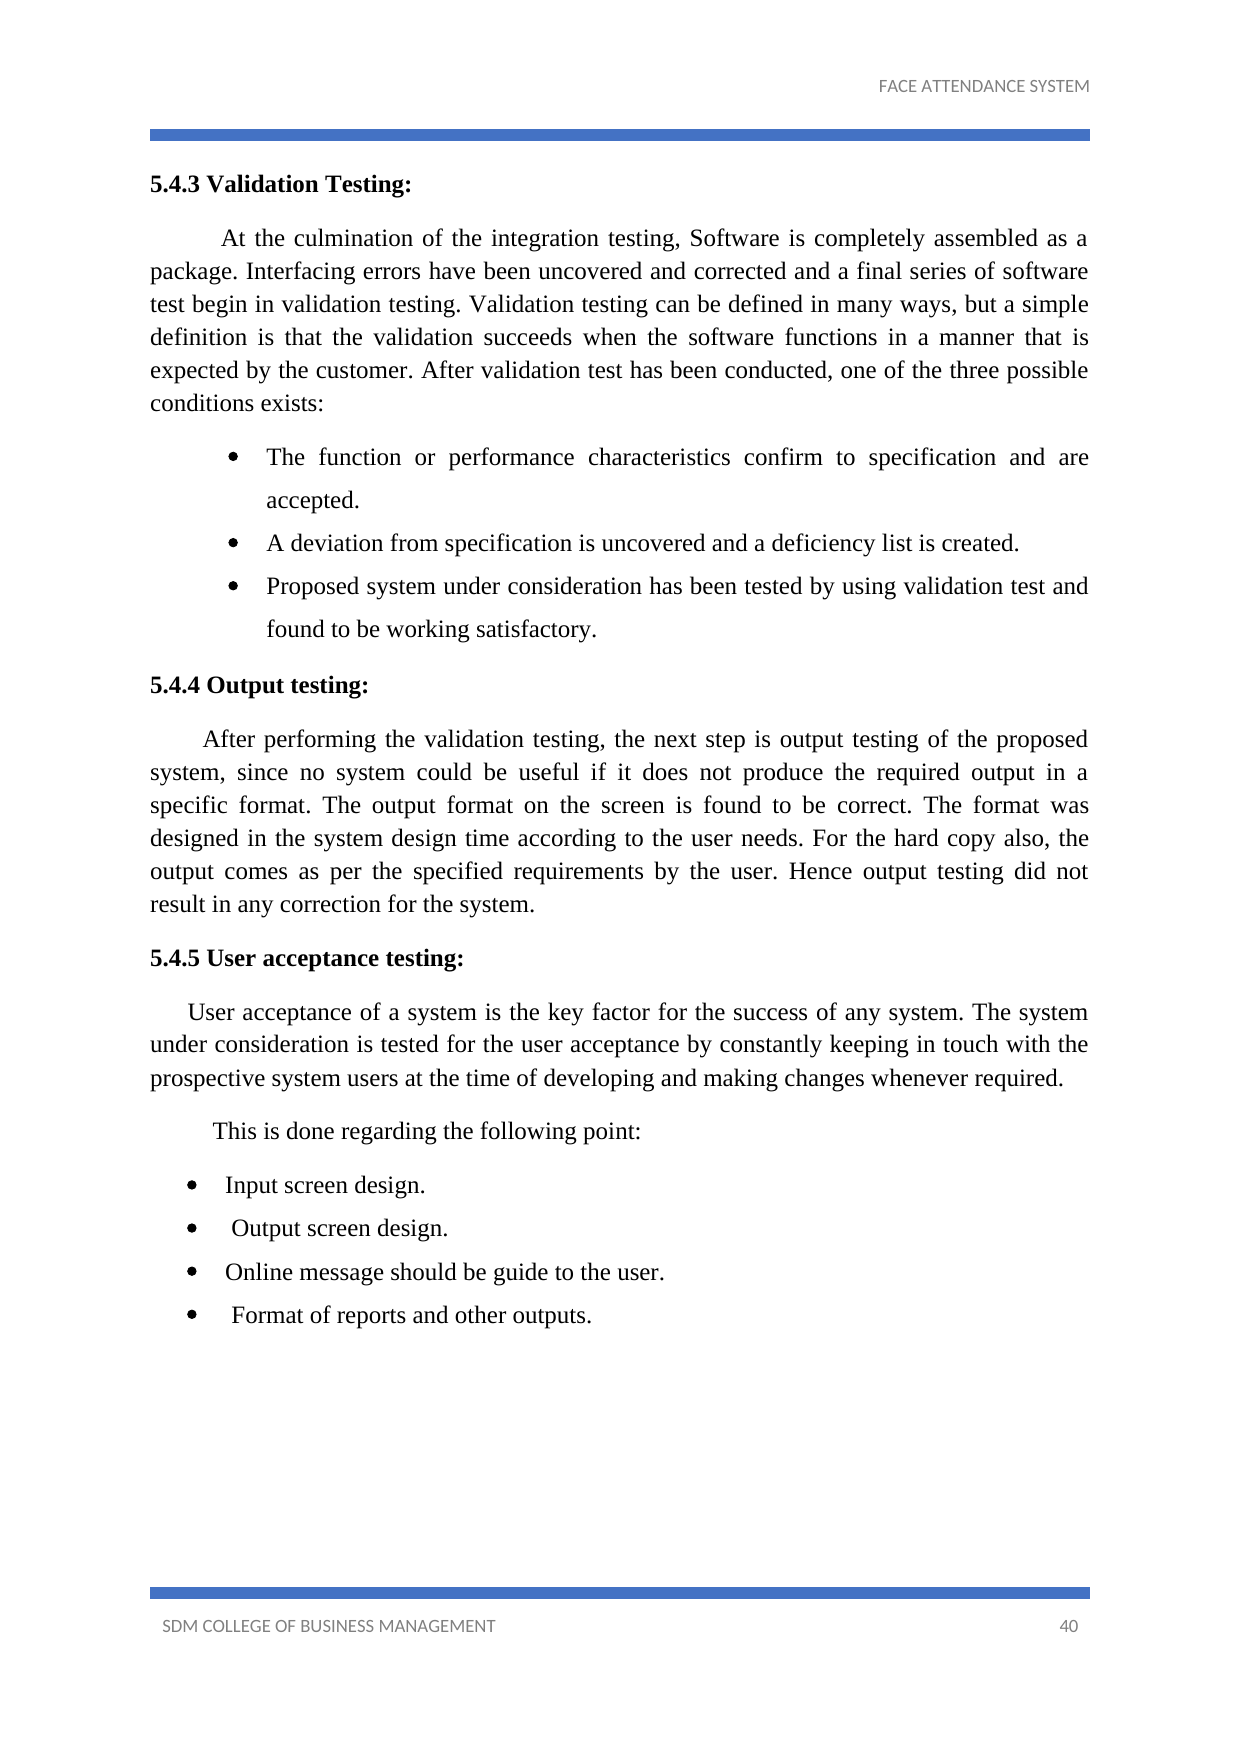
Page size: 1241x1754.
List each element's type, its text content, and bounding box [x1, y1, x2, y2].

text At the culmination of the integration testing, Software is completely assembled as a package. Interfacing errors have been uncovered and corrected and a final series of software test begin in validation testing. Validation testing can be defined in many ways, but a simple definition is that the validation succeeds when the software functions in a manner that is expected by the customer. After validation test has been conducted, one of the three possible conditions exists: [150, 223, 1090, 417]
list Online message should be guide to the user. [187, 1257, 1090, 1285]
list Format of reports and other outputs. [187, 1300, 1090, 1328]
list Proposed system under consideration has been tested by using validation test and found to be working satisfactory. [229, 571, 1090, 643]
list A deviation from specification is uncovered and a deficiency list is created. [229, 528, 1090, 557]
list Input screen design. [187, 1170, 1090, 1199]
text This is done regarding the following point: [150, 1116, 1090, 1145]
text After performing the validation testing, the next step is output testing of the proposed system, since no system could be useful if it does not produce the required output in a specific format. The output format on the screen is found to be correct. The format was designed in the system design time according to the user needs. For the hard copy also, the output comes as per the specified requirements by the user. Hence output testing did not result in any correction for the system. [150, 724, 1090, 918]
text 5.4.4 Output testing: [150, 670, 1090, 699]
text User acceptance of a system is the key factor for the success of any system. The system under consideration is tested for the user acceptance by constantly keeping in touch with the prospective system users at the time of developing and making changes whenever required. [150, 997, 1090, 1091]
list Output screen design. [187, 1213, 1090, 1242]
text 5.4.3 Validation Testing: [150, 169, 1090, 198]
list The function or performance characteristics confirm to specification and are accepted. [229, 442, 1090, 514]
text 5.4.5 User acceptance testing: [150, 943, 1090, 971]
